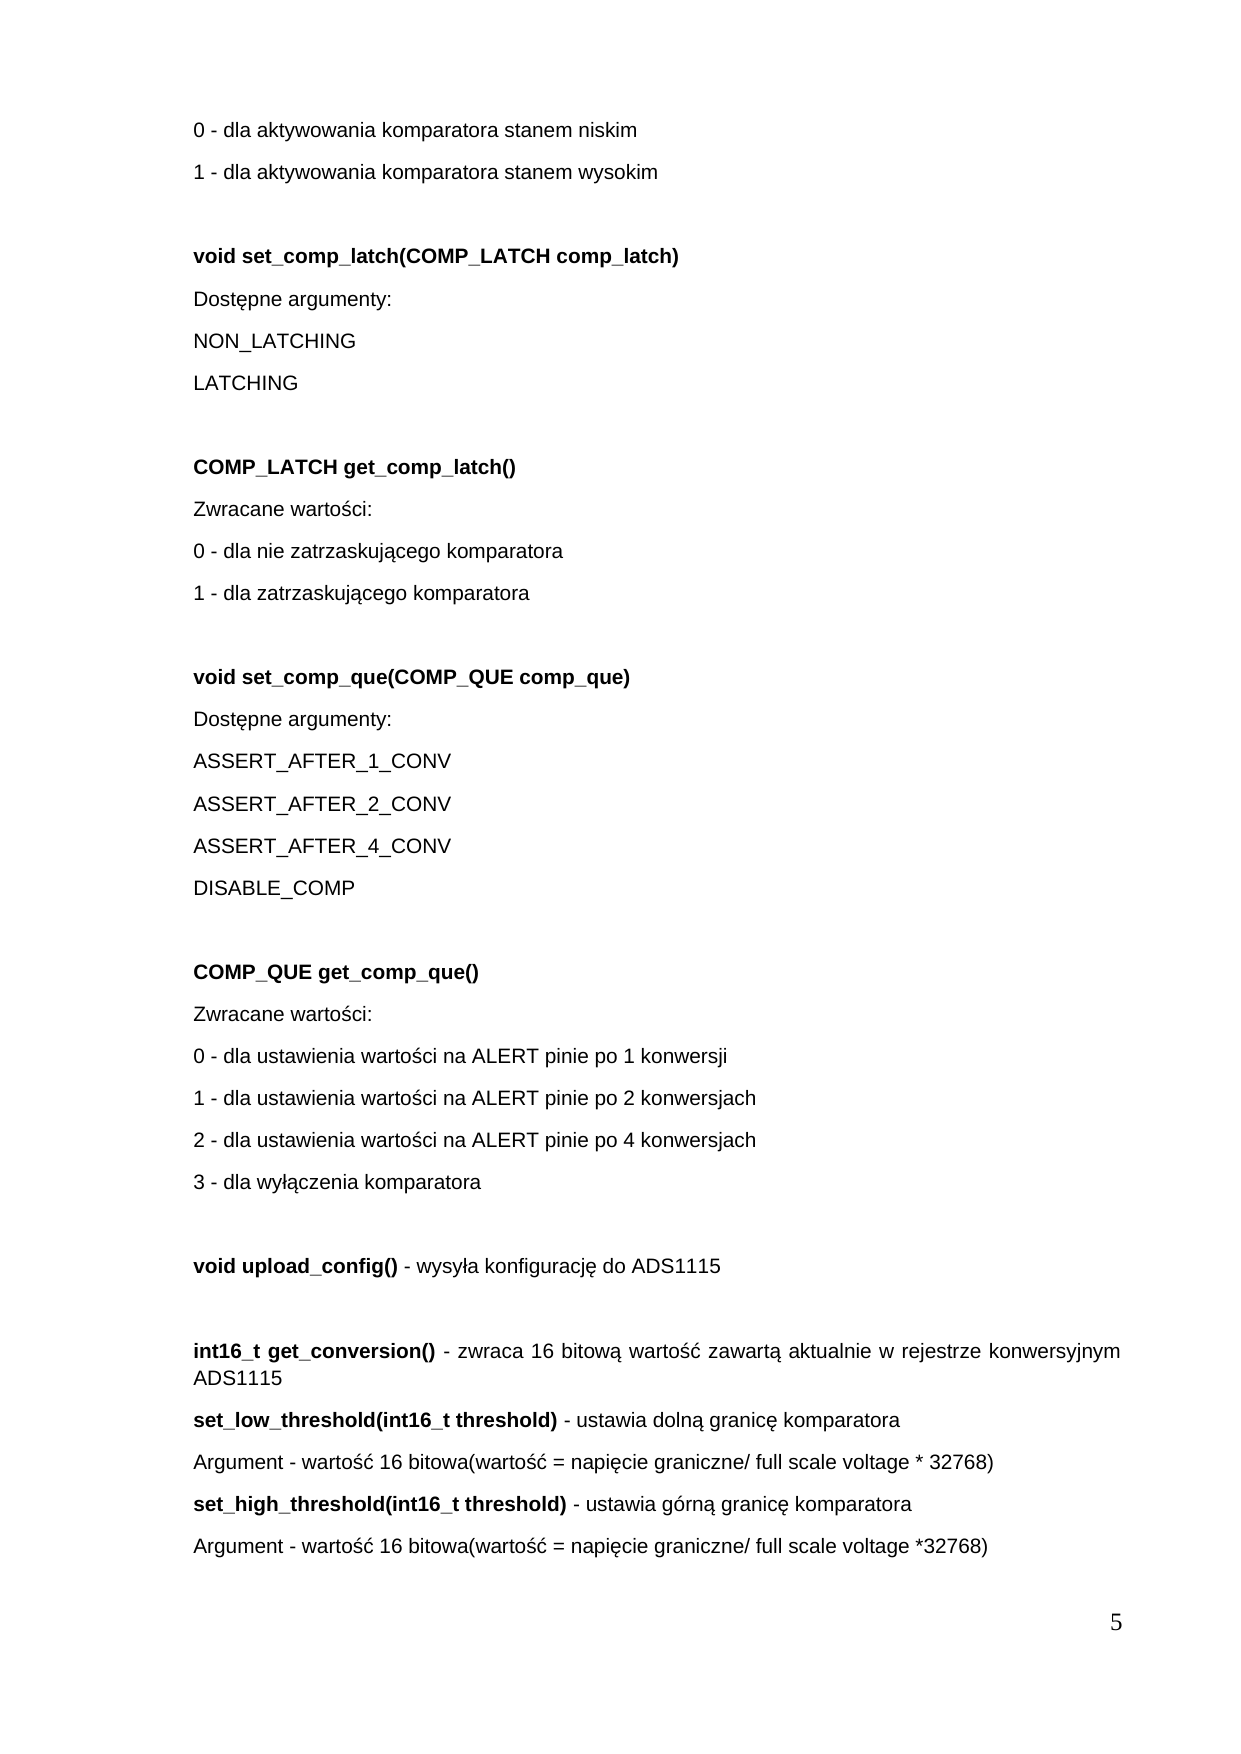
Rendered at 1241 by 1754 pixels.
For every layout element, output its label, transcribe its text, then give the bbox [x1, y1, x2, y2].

text 0 - dla aktywowania komparatora stanem niskim [193, 118, 1122, 142]
text int16_t get_conversion() - zwraca 16 bitową wartość zawartą aktualnie w rejestrze konwersyjnym ADS1115 [193, 1338, 1122, 1390]
text 0 - dla nie zatrzaskującego komparatora [193, 539, 1122, 563]
text ASSERT_AFTER_4_CONV [193, 833, 1122, 857]
text set_low_threshold(int16_t threshold) - ustawia dolną granicę komparatora [193, 1408, 1122, 1432]
text Dostępne argumenty: [193, 707, 1122, 731]
text COMP_LATCH get_comp_latch() [193, 455, 1122, 479]
text void set_comp_que(COMP_QUE comp_que) [193, 665, 1122, 689]
text Zwracane wartości: [193, 1002, 1122, 1026]
text void set_comp_latch(COMP_LATCH comp_latch) [193, 244, 1122, 268]
text 1 - dla ustawienia wartości na ALERT pinie po 2 konwersjach [193, 1086, 1122, 1110]
text 3 - dla wyłączenia komparatora [193, 1170, 1122, 1194]
text Argument - wartość 16 bitowa(wartość = napięcie graniczne/ full scale voltage *32768) [193, 1534, 1122, 1558]
text set_high_threshold(int16_t threshold) - ustawia górną granicę komparatora [193, 1492, 1122, 1516]
text ASSERT_AFTER_1_CONV [193, 749, 1122, 773]
text Argument - wartość 16 bitowa(wartość = napięcie graniczne/ full scale voltage * 32768) [193, 1450, 1122, 1474]
text 2 - dla ustawienia wartości na ALERT pinie po 4 konwersjach [193, 1128, 1122, 1152]
text Dostępne argumenty: [193, 286, 1122, 310]
text 0 - dla ustawienia wartości na ALERT pinie po 1 konwersji [193, 1044, 1122, 1068]
text 1 - dla aktywowania komparatora stanem wysokim [193, 160, 1122, 184]
text NON_LATCHING [193, 328, 1122, 352]
text void upload_config() - wysyła konfigurację do ADS1115 [193, 1254, 1122, 1278]
text DISABLE_COMP [193, 876, 1122, 899]
text COMP_QUE get_comp_que() [193, 960, 1122, 984]
text LATCHING [193, 371, 1122, 394]
text ASSERT_AFTER_2_CONV [193, 791, 1122, 815]
text Zwracane wartości: [193, 497, 1122, 521]
text 1 - dla zatrzaskującego komparatora [193, 581, 1122, 605]
